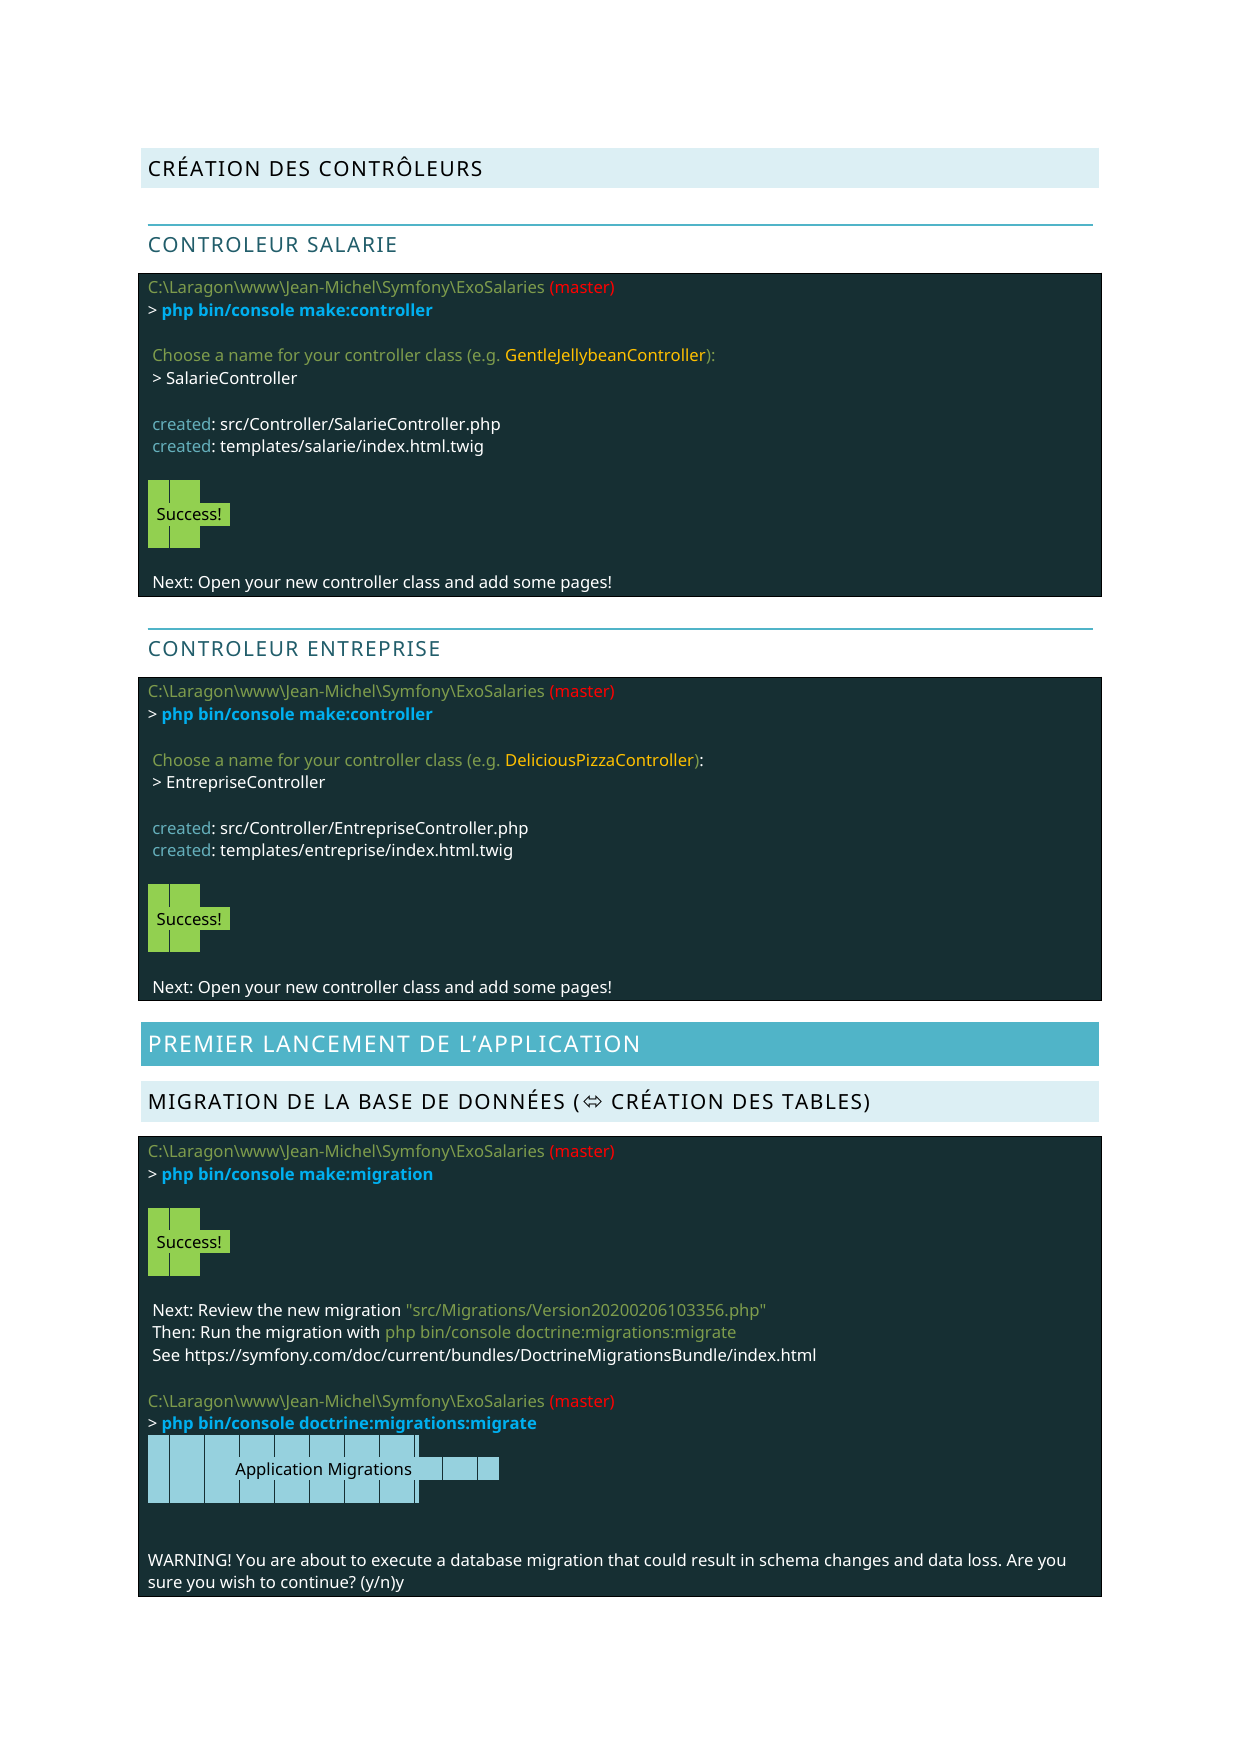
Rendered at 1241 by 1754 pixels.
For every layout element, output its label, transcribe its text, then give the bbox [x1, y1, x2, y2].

text C:\Laragon\www\Jean-Michel\Symfony\ExoSalaries (master) > php bin/console make:controller Choose a name for your controller class (e.g. DeliciousPizzaController): > EntrepriseController created: src/Controller/EntrepriseController.php created: templates/entreprise/index.html.twig Success! Next: Open your new controller class and add some pages! [139, 678, 1101, 1000]
subtitle Controleur Entreprise [148, 630, 1093, 662]
subtitle Controleur Salarie [148, 226, 1093, 258]
subtitle Création des contrôleurs [148, 154, 1093, 182]
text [139, 1137, 1101, 1596]
text C:\Laragon\www\Jean-Michel\Symfony\ExoSalaries (master) > php bin/console make:controller Choose a name for your controller class (e.g. GentleJellybeanController): > SalarieController created: src/Controller/SalarieController.php created: templates/salarie/index.html.twig Success! Next: Open your new controller class and add some pages! [139, 274, 1101, 596]
subtitle Premier lancement de l’application [148, 1028, 1093, 1059]
subtitle Migration de la base de données ( création des tables) [148, 1087, 1093, 1115]
